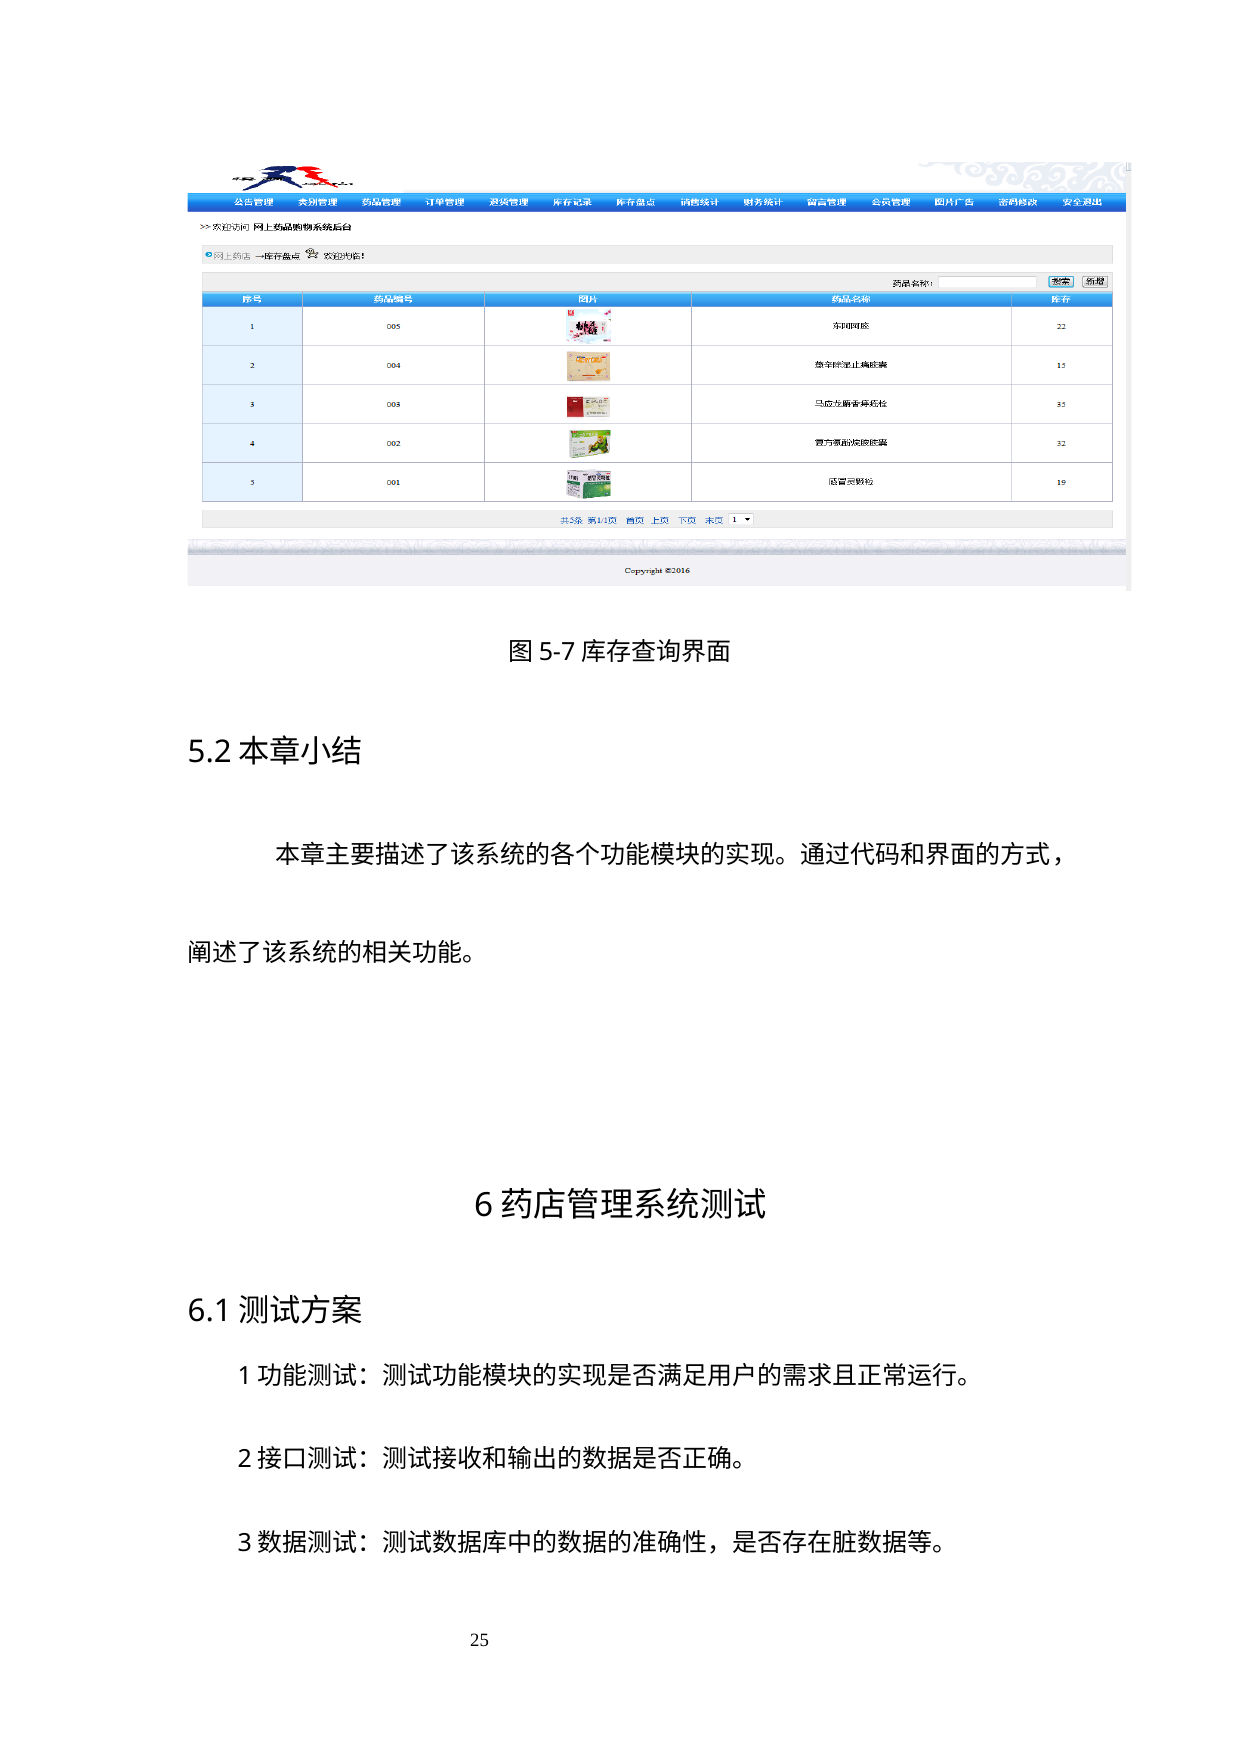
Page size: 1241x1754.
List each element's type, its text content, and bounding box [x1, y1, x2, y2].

subtitle 6.1测试方案 [187, 1275, 1053, 1340]
text 1功能测试：测试功能模块的实现是否满足用户的需求且正常运行。 [187, 1341, 1053, 1406]
text 图5-7 库存查询界面 [187, 617, 1053, 682]
subtitle 5.2本章小结 [187, 716, 1053, 781]
subtitle 6药店管理系统测试 [187, 1170, 1053, 1235]
text 2接口测试：测试接收和输出的数据是否正确。 [187, 1424, 1053, 1489]
text 3数据测试：测试数据库中的数据的准确性，是否存在脏数据等。 [187, 1508, 1053, 1573]
text 本章主要描述了该系统的各个功能模块的实现。通过代码和界面的方式，阐述了该系统的相关功能。 [187, 820, 1053, 983]
picture [187, 162, 1132, 591]
